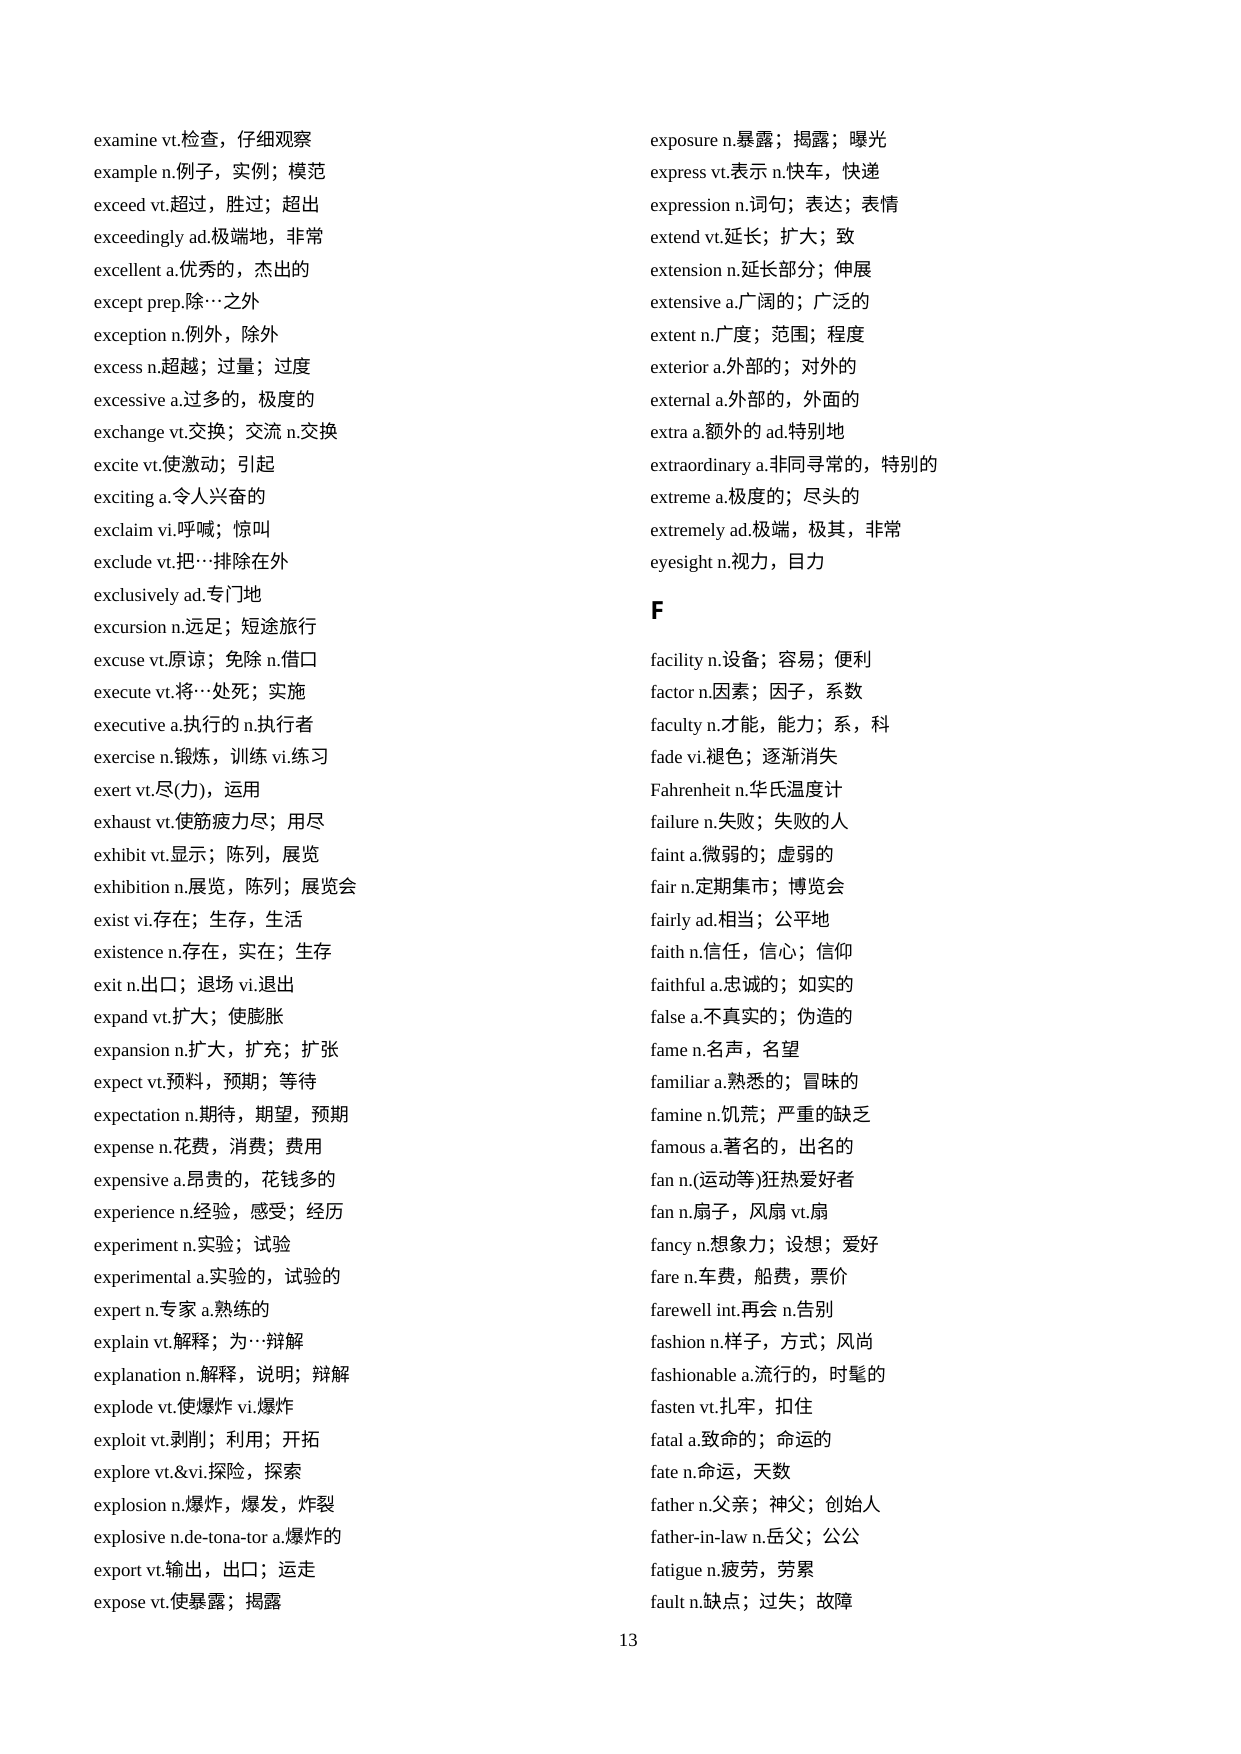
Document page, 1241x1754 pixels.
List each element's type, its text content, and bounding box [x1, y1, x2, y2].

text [650, 122, 1162, 577]
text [650, 577, 1162, 1617]
